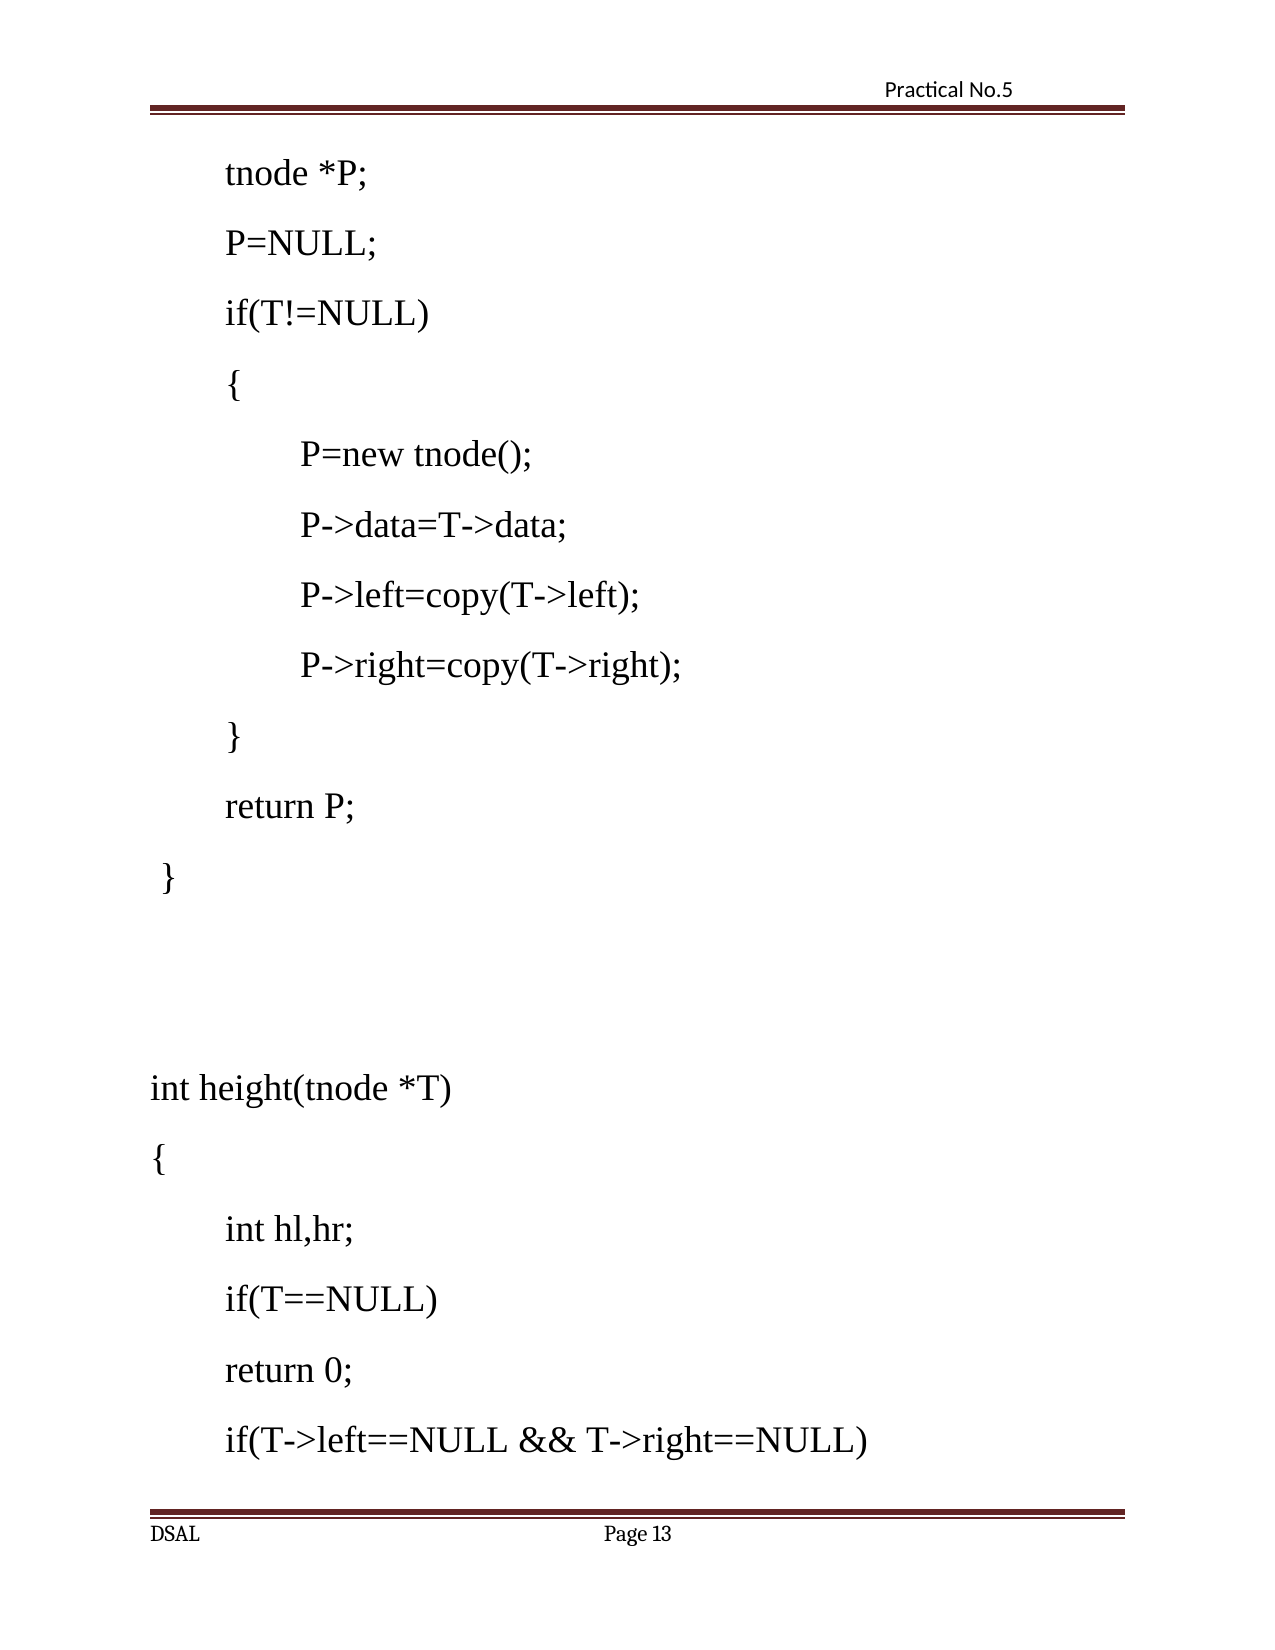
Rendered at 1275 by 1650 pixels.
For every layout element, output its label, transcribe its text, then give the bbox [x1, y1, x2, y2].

text } [150, 713, 1125, 756]
text { [150, 361, 1125, 404]
text P->data=T->data; [150, 502, 1125, 545]
text P=NULL; [150, 220, 1125, 263]
text int height(tnode *T) [150, 1065, 1125, 1108]
text tnode *P; [150, 150, 1125, 193]
text int hl,hr; [150, 1206, 1125, 1249]
text } [150, 854, 1125, 897]
text P->left=copy(T->left); [150, 572, 1125, 616]
text if(T!=NULL) [150, 291, 1125, 334]
text P=new tnode(); [150, 432, 1125, 475]
text if(T==NULL) [150, 1277, 1125, 1320]
text { [150, 1136, 1125, 1179]
text return P; [150, 784, 1125, 827]
text return 0; [150, 1347, 1125, 1390]
text P->right=copy(T->right); [150, 643, 1125, 686]
text if(T->left==NULL && T->right==NULL) [150, 1417, 1125, 1461]
